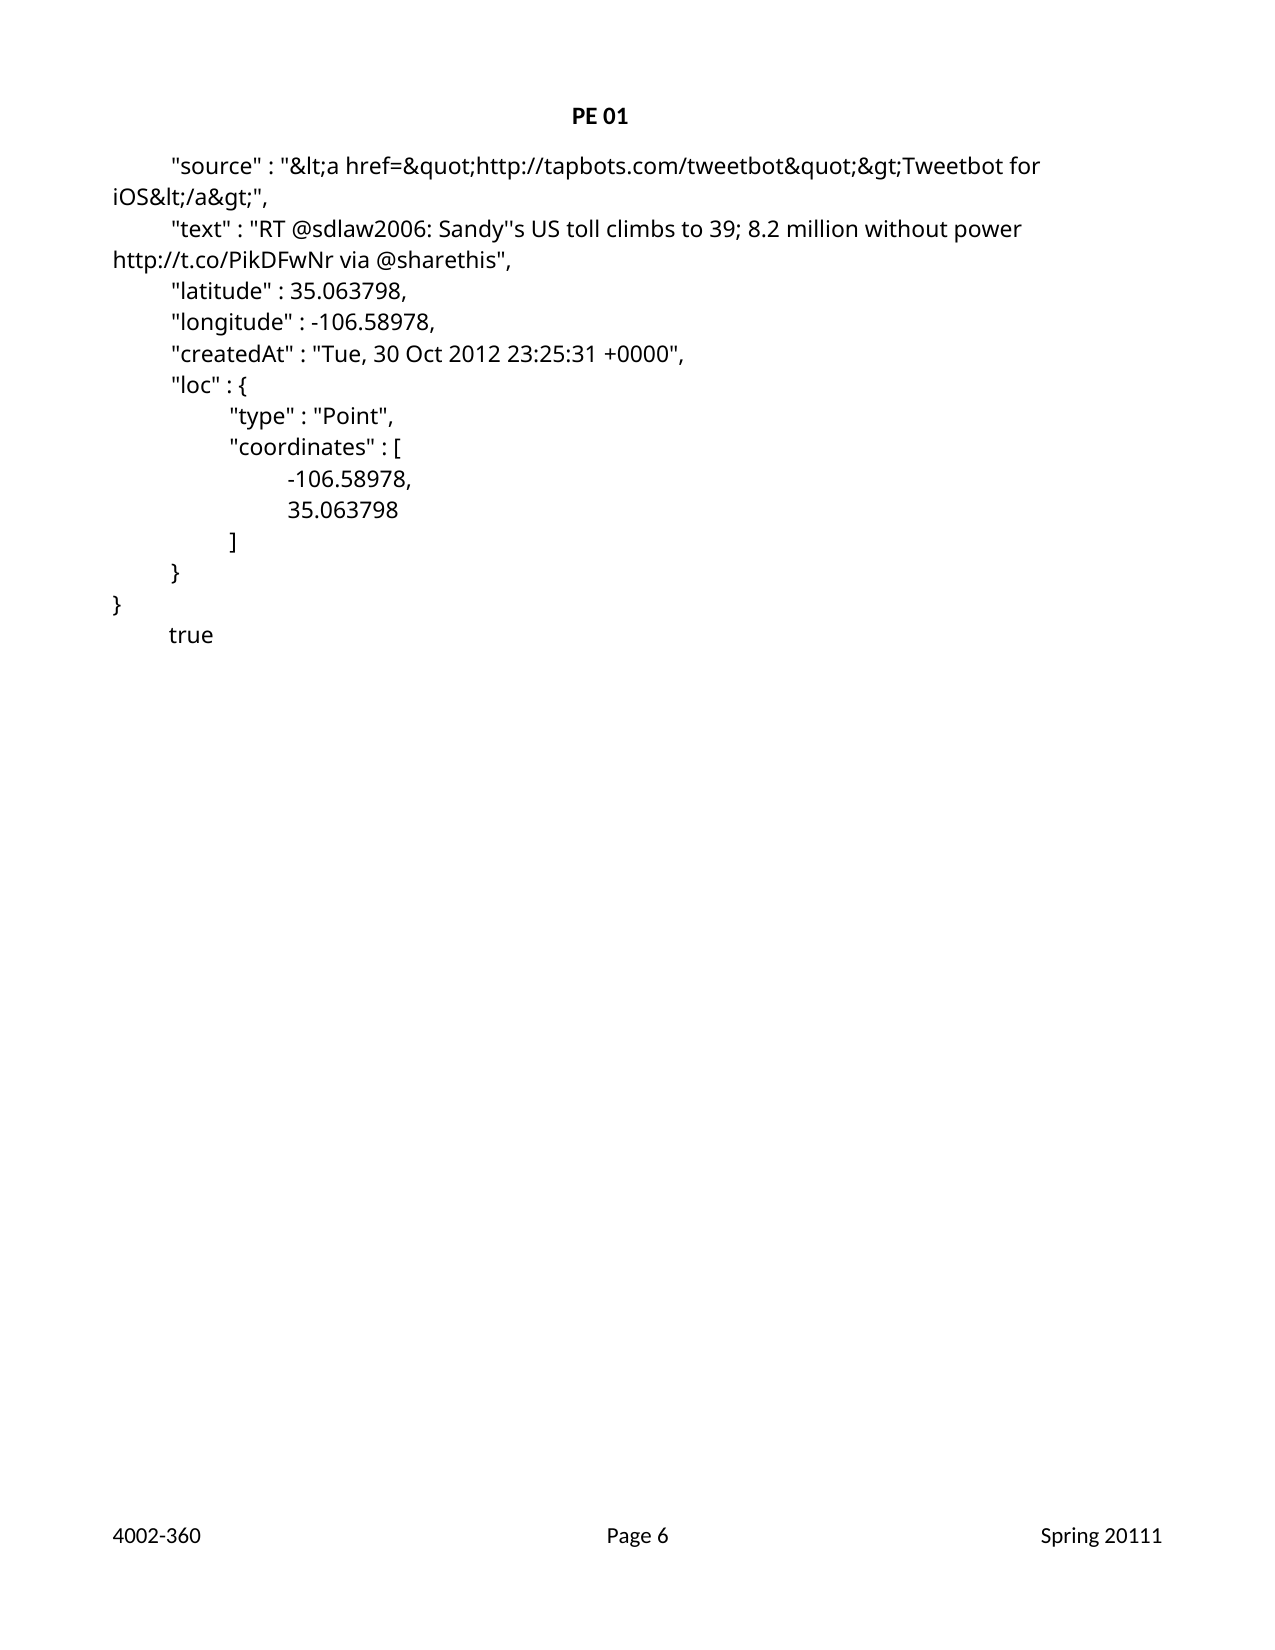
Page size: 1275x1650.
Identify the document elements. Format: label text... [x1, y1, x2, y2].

text 35.063798 [112, 494, 1162, 525]
text } [112, 587, 1162, 619]
text true [169, 619, 1162, 650]
text "source" : "&lt;a href=&quot;http://tapbots.com/tweetbot&quot;&gt;Tweetbot for iOS&lt;/a&gt;", [112, 150, 1162, 212]
text "createdAt" : "Tue, 30 Oct 2012 23:25:31 +0000", [112, 337, 1162, 369]
text "loc" : { [112, 369, 1162, 400]
text "longitude" : -106.58978, [112, 306, 1162, 337]
text "latitude" : 35.063798, [112, 275, 1162, 306]
text ] [112, 525, 1162, 556]
text -106.58978, [112, 462, 1162, 494]
text "type" : "Point", [112, 400, 1162, 431]
text } [112, 556, 1162, 587]
text "text" : "RT @sdlaw2006: Sandy''s US toll climbs to 39; 8.2 million without power http://t.co/PikDFwNr via @sharethis", [112, 212, 1162, 275]
text "coordinates" : [ [112, 431, 1162, 462]
